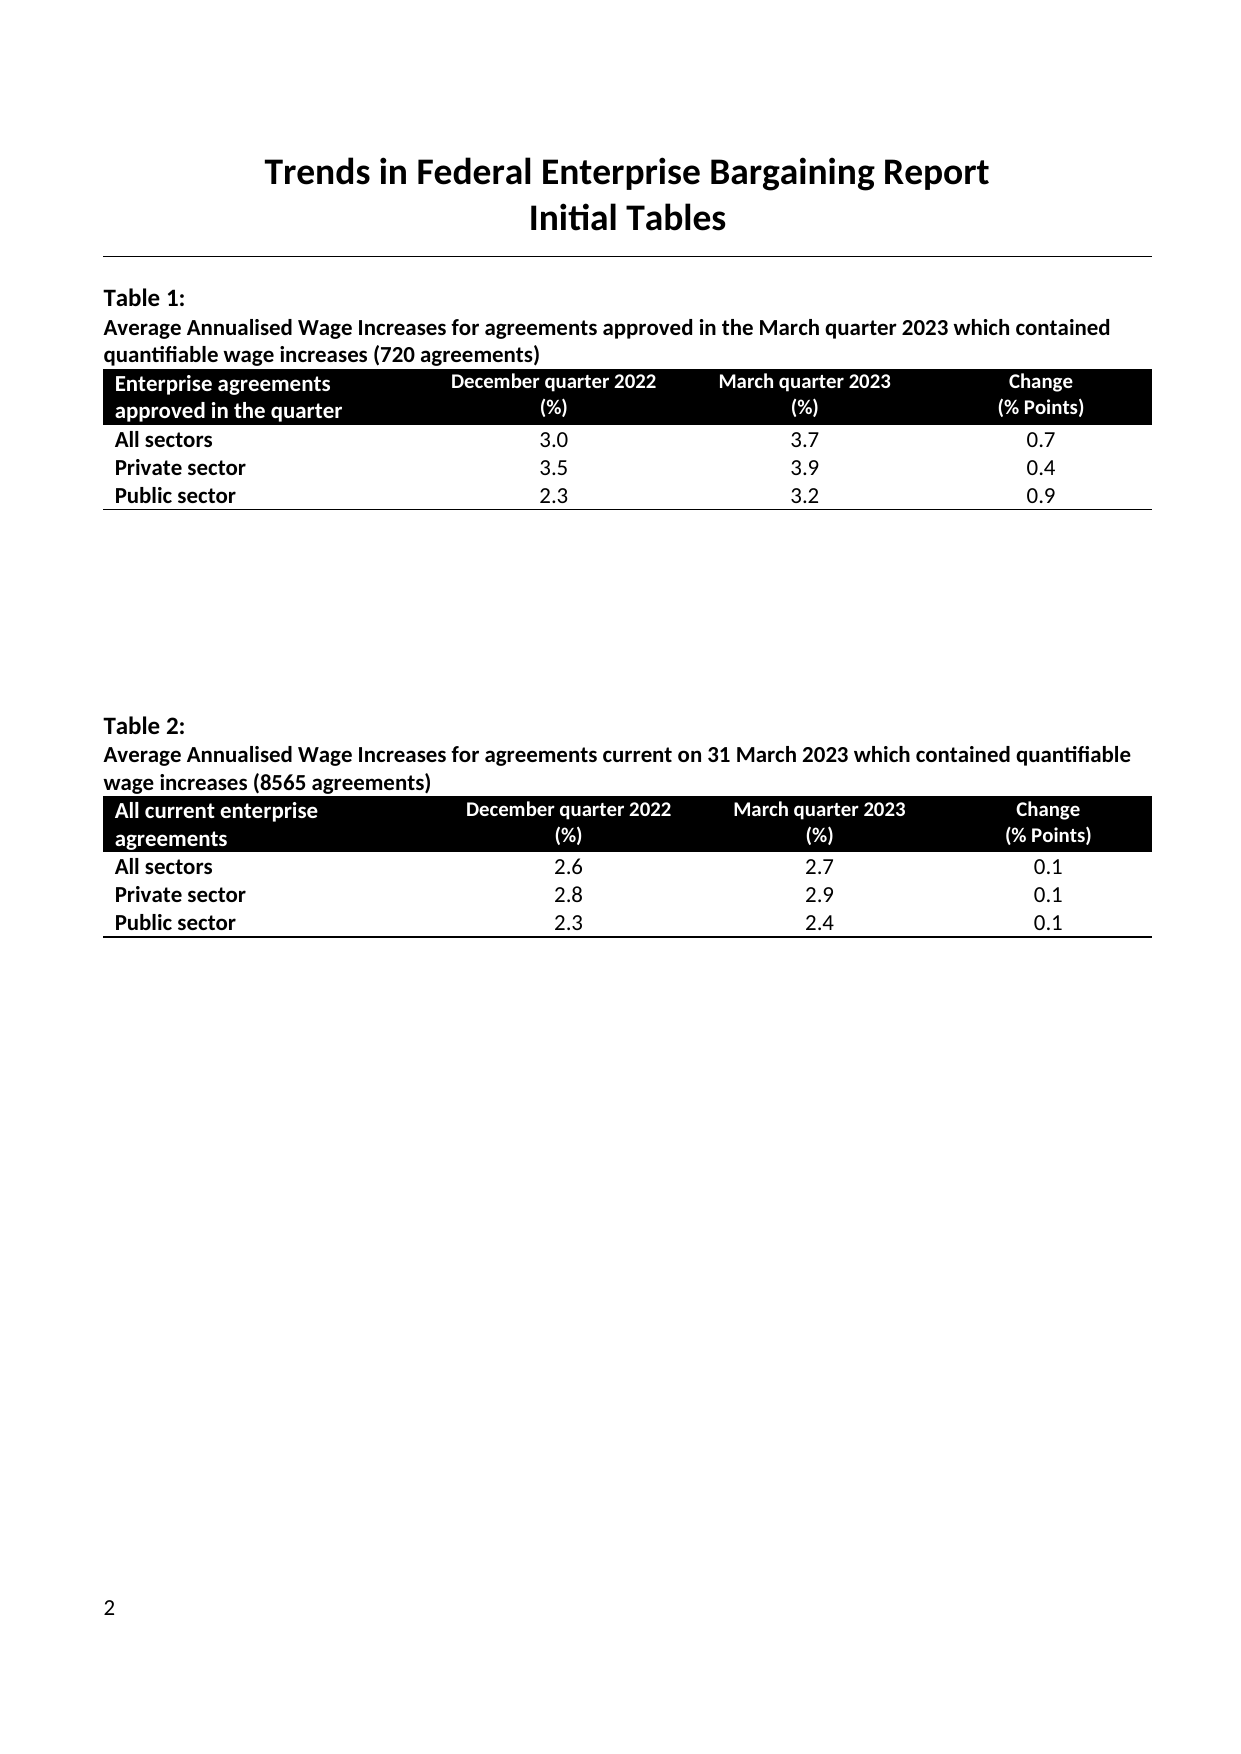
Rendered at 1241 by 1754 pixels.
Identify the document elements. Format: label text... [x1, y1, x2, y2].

table_cell 2.6 [443, 853, 694, 880]
table_cell 0.9 [930, 481, 1152, 509]
table_cell 3.7 [679, 425, 930, 453]
table_cell 0.1 [945, 853, 1152, 880]
subtitle Table 2: Average Annualised Wage Increases for agreements current on 31 March 2023 which contained quantifiable wage increases (8565 agreements) [103, 710, 1152, 796]
table_cell All sectors [103, 425, 428, 453]
table_cell 3.0 [428, 425, 679, 453]
table_cell 0.4 [930, 453, 1152, 481]
table_cell 2.9 [694, 880, 945, 908]
table_cell Private sector [103, 453, 428, 481]
table_cell 0.1 [945, 909, 1152, 936]
table_cell 0.1 [945, 880, 1152, 908]
table_cell Public sector [103, 481, 428, 509]
table_cell 3.5 [428, 453, 679, 481]
table_cell All sectors [103, 853, 443, 880]
table_cell Private sector [103, 880, 443, 908]
table_cell 2.8 [443, 880, 694, 908]
table_header Change (% Points) [945, 796, 1152, 852]
table_header All current enterprise agreements [103, 796, 443, 852]
subtitle Trends in Federal Enterprise Bargaining Report Initial Tables [103, 148, 1152, 256]
table_header Change (% Points) [930, 369, 1152, 425]
table_cell 3.9 [679, 453, 930, 481]
table_header Enterprise agreements approved in the quarter [103, 369, 428, 425]
table_cell 2.3 [443, 909, 694, 936]
table_cell 2.3 [428, 481, 679, 509]
table_cell Public sector [103, 909, 443, 936]
table_header December quarter 2022 (%) [443, 796, 694, 852]
table_cell 0.7 [930, 425, 1152, 453]
table_cell 2.4 [694, 909, 945, 936]
table_cell 3.2 [679, 481, 930, 509]
table_header December quarter 2022 (%) [428, 369, 679, 425]
table_header March quarter 2023 (%) [694, 796, 945, 852]
table_header March quarter 2023 (%) [679, 369, 930, 425]
subtitle Table 1: Average Annualised Wage Increases for agreements approved in the March quarter 2023 which contained quantifiable wage increases (720 agreements) [103, 282, 1152, 369]
table_cell 2.7 [694, 853, 945, 880]
